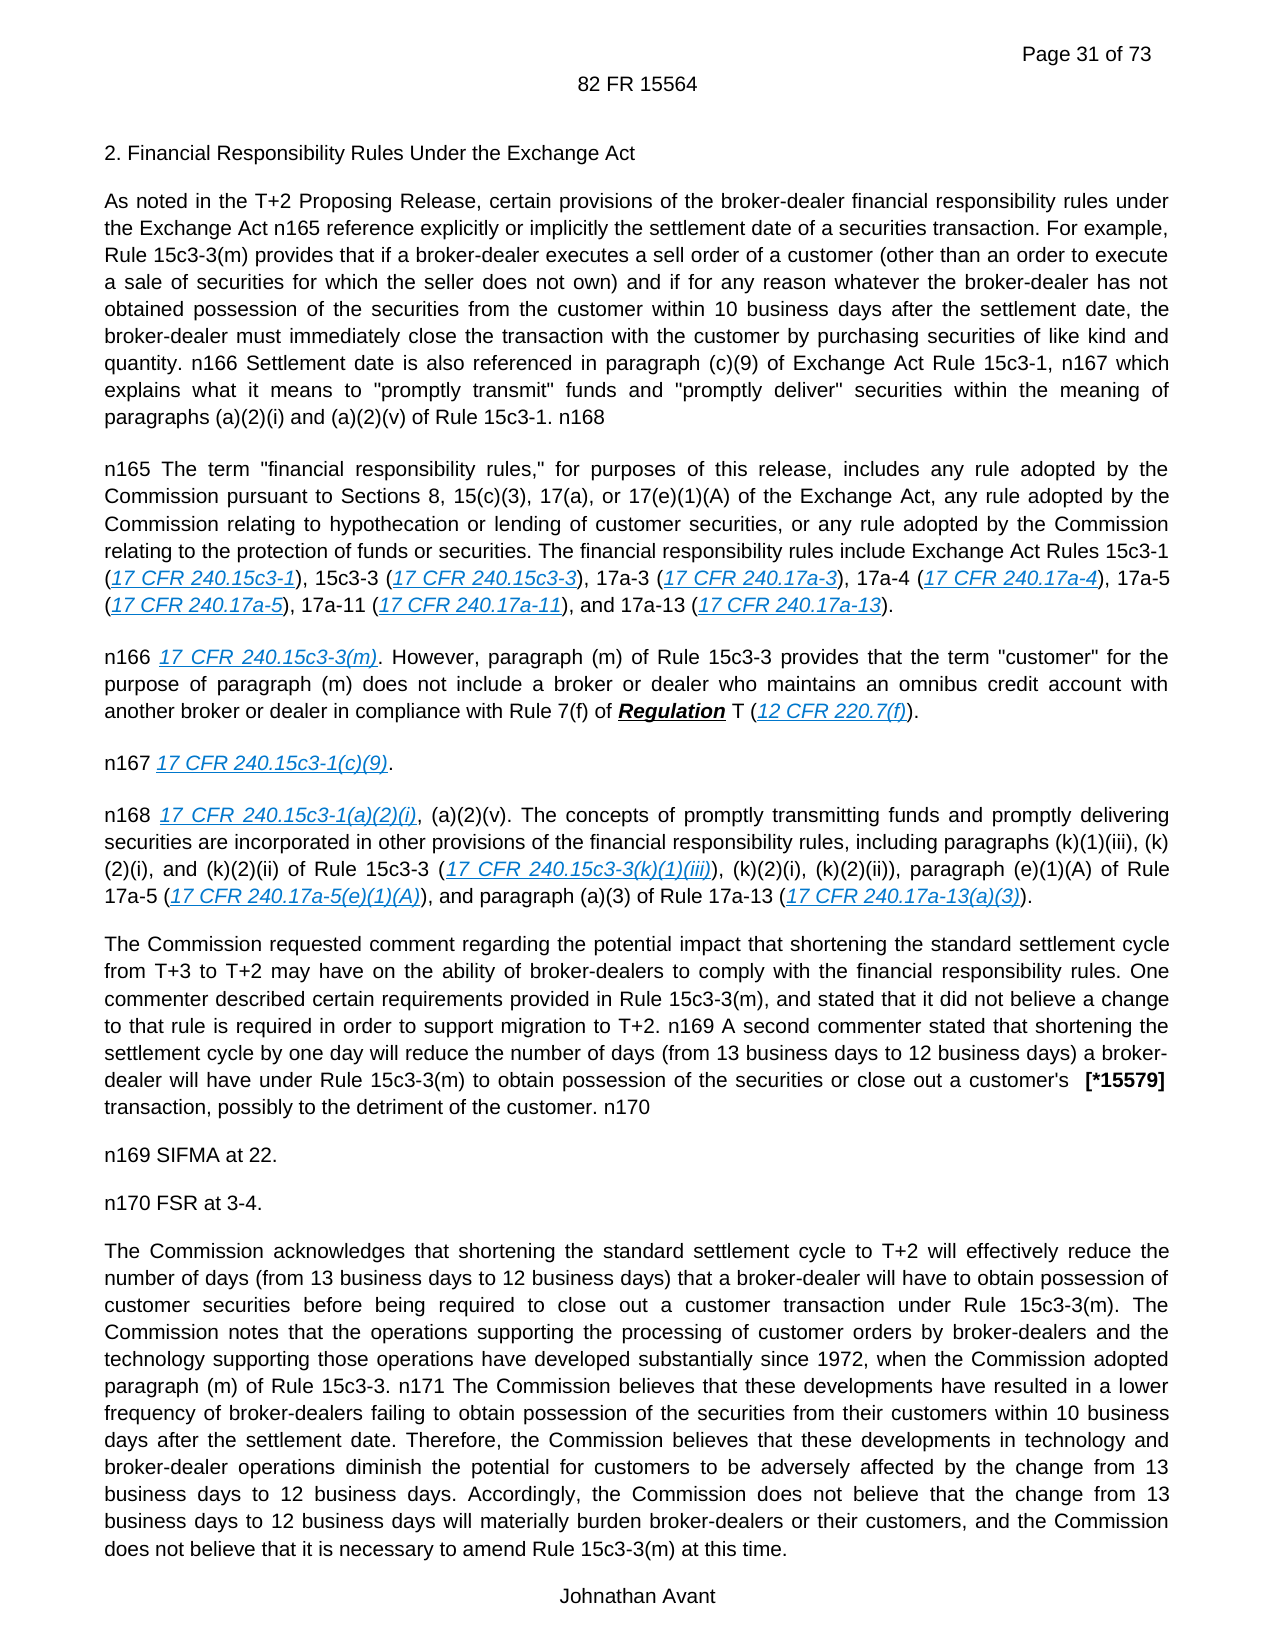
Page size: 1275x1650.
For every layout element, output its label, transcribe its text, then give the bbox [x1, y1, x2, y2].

text As noted in the T+2 Proposing Release, certain provisions of the broker-dealer financial responsibility rules under the Exchange Act n165 reference explicitly or implicitly the settlement date of a securities transaction. For example, Rule 15c3-3(m) provides that if a broker-dealer executes a sell order of a customer (other than an order to execute a sale of securities for which the seller does not own) and if for any reason whatever the broker-dealer has not obtained possession of the securities from the customer within 10 business days after the settlement date, the broker-dealer must immediately close the transaction with the customer by purchasing securities of like kind and quantity. n166 Settlement date is also referenced in paragraph (c)(9) of Exchange Act Rule 15c3-1, n167 which explains what it means to "promptly transmit" funds and "promptly deliver" securities within the meaning of paragraphs (a)(2)(i) and (a)(2)(v) of Rule 15c3-1. n168 [104, 185, 1171, 429]
text n168 17 CFR 240.15c3-1(a)(2)(i), (a)(2)(v). The concepts of promptly transmitting funds and promptly delivering securities are incorporated in other provisions of the financial responsibility rules, including paragraphs (k)(1)(iii), (k)(2)(i), and (k)(2)(ii) of Rule 15c3-3 (17 CFR 240.15c3-3(k)(1)(iii)), (k)(2)(i), (k)(2)(ii)), paragraph (e)(1)(A) of Rule 17a-5 (17 CFR 240.17a-5(e)(1)(A)), and paragraph (a)(3) of Rule 17a-13 (17 CFR 240.17a-13(a)(3)). [104, 800, 1171, 908]
text n169 SIFMA at 22. [104, 1139, 1171, 1167]
text n165 The term "financial responsibility rules," for purposes of this release, includes any rule adopted by the Commission pursuant to Sections 8, 15(c)(3), 17(a), or 17(e)(1)(A) of the Exchange Act, any rule adopted by the Commission relating to hypothecation or lending of customer securities, or any rule adopted by the Commission relating to the protection of funds or securities. The financial responsibility rules include Exchange Act Rules 15c3-1 (17 CFR 240.15c3-1), 15c3-3 (17 CFR 240.15c3-3), 17a-3 (17 CFR 240.17a-3), 17a-4 (17 CFR 240.17a-4), 17a-5 (17 CFR 240.17a-5), 17a-11 (17 CFR 240.17a-11), and 17a-13 (17 CFR 240.17a-13). [104, 454, 1171, 617]
text 2. Financial Responsibility Rules Under the Exchange Act [104, 137, 1171, 164]
text n167 17 CFR 240.15c3-1(c)(9). [104, 748, 1171, 775]
text The Commission requested comment regarding the potential impact that shortening the standard settlement cycle from T+3 to T+2 may have on the ability of broker-dealers to comply with the financial responsibility rules. One commenter described certain requirements provided in Rule 15c3-3(m), and stated that it did not believe a change to that rule is required in order to support migration to T+2. n169 A second commenter stated that shortening the settlement cycle by one day will reduce the number of days (from 13 business days to 12 business days) a broker-dealer will have under Rule 15c3-3(m) to obtain possession of the securities or close out a customer's [*15579] transaction, possibly to the detriment of the customer. n170 [104, 929, 1171, 1119]
text n170 FSR at 3-4. [104, 1187, 1171, 1214]
text n166 17 CFR 240.15c3-3(m). However, paragraph (m) of Rule 15c3-3 provides that the term "customer" for the purpose of paragraph (m) does not include a broker or dealer who maintains an omnibus credit account with another broker or dealer in compliance with Rule 7(f) of Regulation T (12 CFR 220.7(f)). [104, 642, 1171, 723]
text The Commission acknowledges that shortening the standard settlement cycle to T+2 will effectively reduce the number of days (from 13 business days to 12 business days) that a broker-dealer will have to obtain possession of customer securities before being required to close out a customer transaction under Rule 15c3-3(m). The Commission notes that the operations supporting the processing of customer orders by broker-dealers and the technology supporting those operations have developed substantially since 1972, when the Commission adopted paragraph (m) of Rule 15c3-3. n171 The Commission believes that these developments have resulted in a lower frequency of broker-dealers failing to obtain possession of the securities from their customers within 10 business days after the settlement date. Therefore, the Commission believes that these developments in technology and broker-dealer operations diminish the potential for customers to be adversely affected by the change from 13 business days to 12 business days. Accordingly, the Commission does not believe that the change from 13 business days to 12 business days will materially burden broker-dealers or their customers, and the Commission does not believe that it is necessary to amend Rule 15c3-3(m) at this time. [104, 1235, 1171, 1560]
